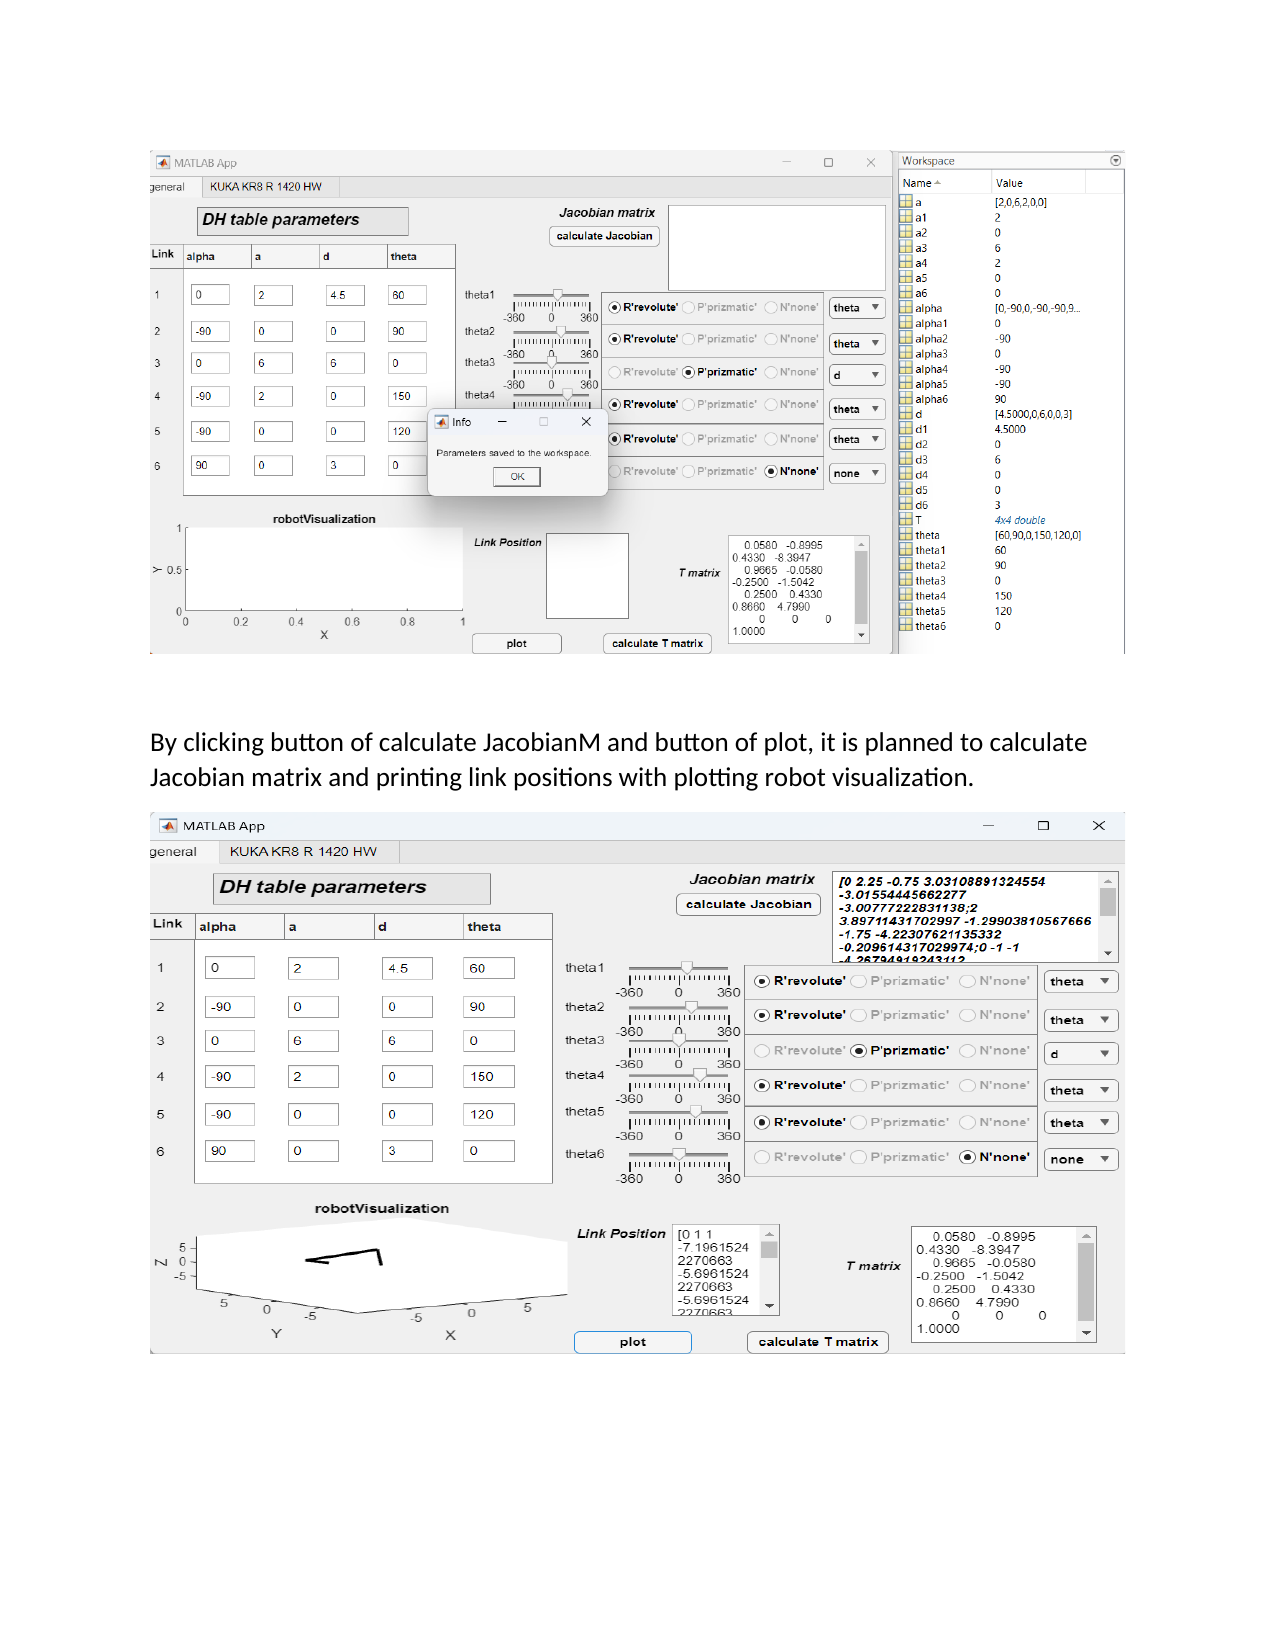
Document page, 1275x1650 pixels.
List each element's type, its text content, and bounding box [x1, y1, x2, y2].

picture [150, 150, 1125, 654]
picture [150, 812, 1125, 1354]
text By clicking button of calculate JacobianM and button of plot, it is planned to calculate Jacobian matrix and printing link positions with plotting robot visualization. [150, 725, 1125, 793]
